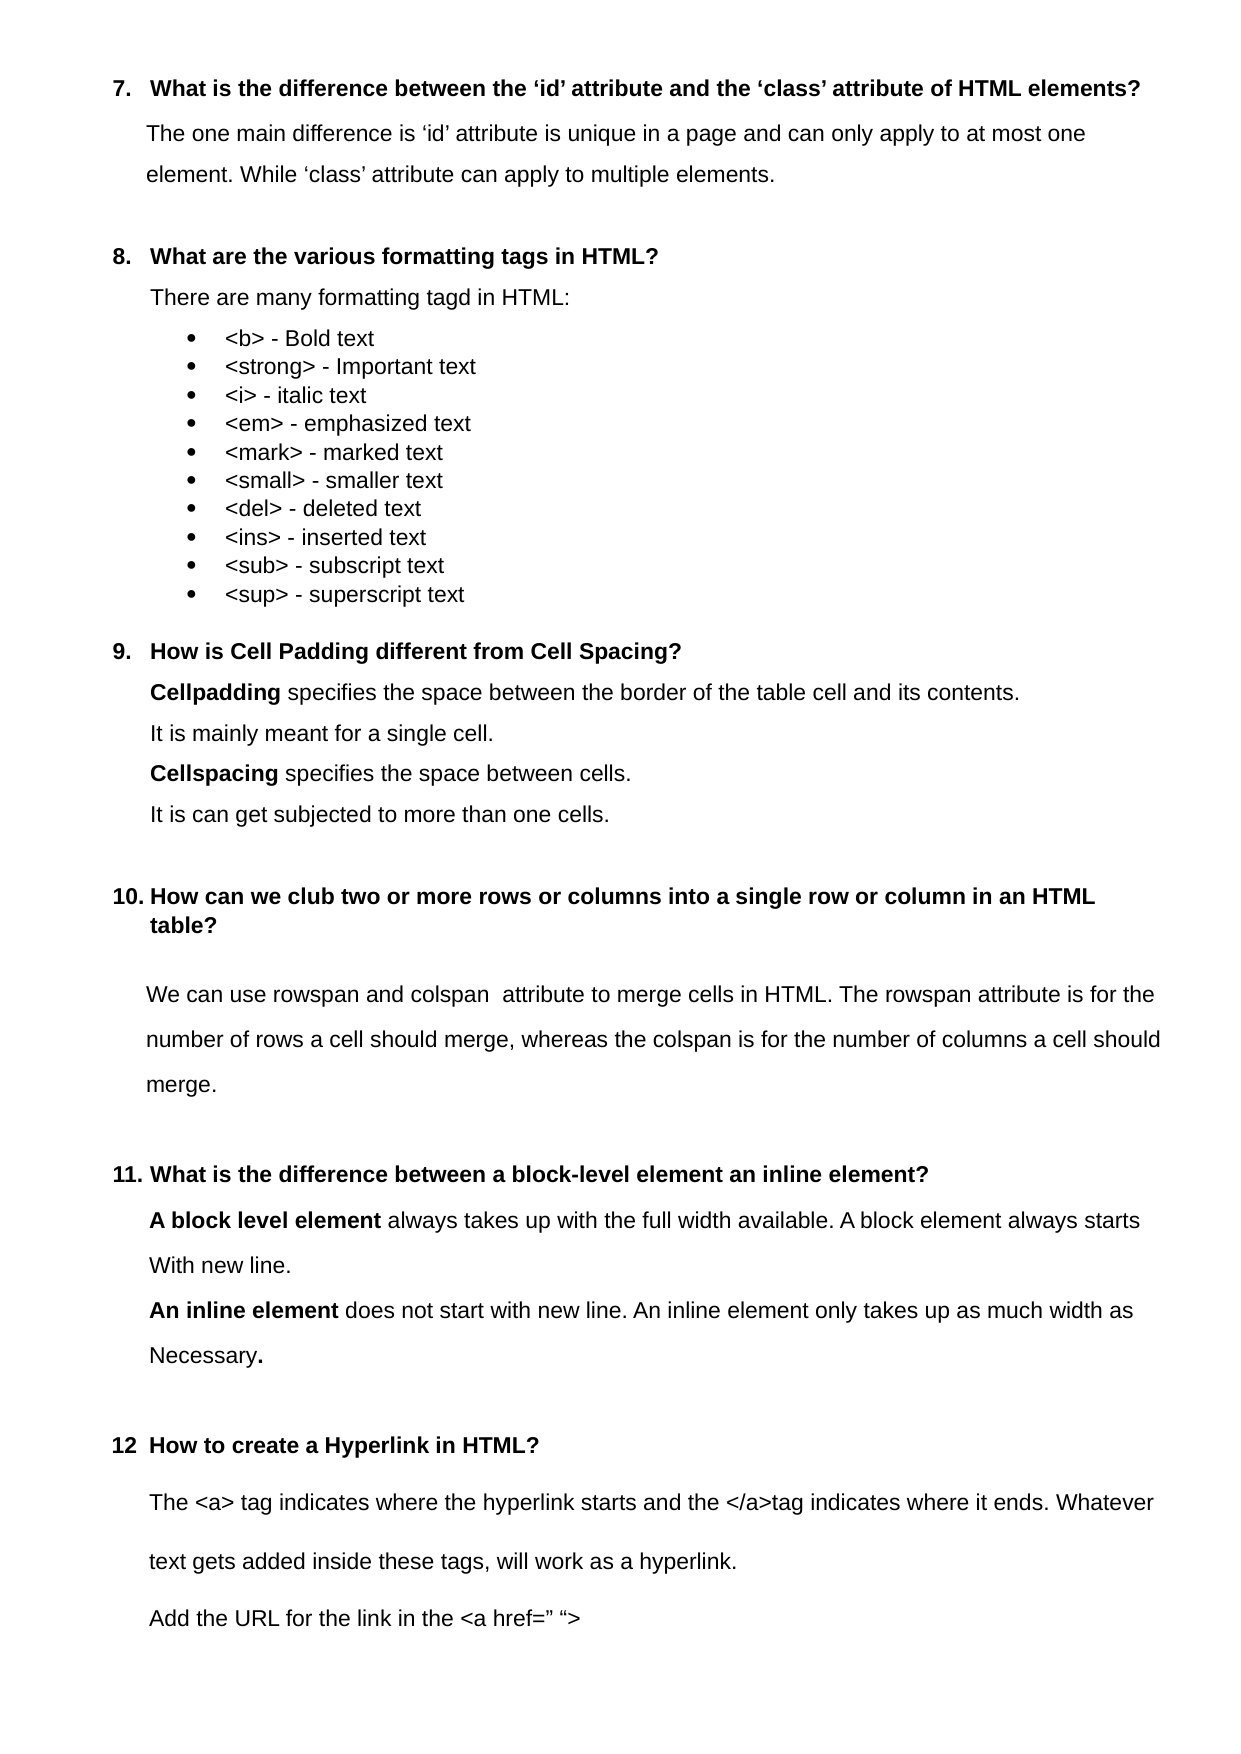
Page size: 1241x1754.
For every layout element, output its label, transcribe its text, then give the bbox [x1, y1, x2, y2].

list <i> - italic text [187, 382, 1165, 408]
list What is the difference between a block-level element an inline element? [112, 1161, 1165, 1188]
text Cellpadding specifies the space between the border of the table cell and its contents. [75, 678, 1165, 705]
text The one main difference is ‘id’ attribute is unique in a page and can only apply to at most one [146, 120, 1165, 146]
list <del> - deleted text [187, 495, 1165, 522]
text Necessary. [149, 1342, 1165, 1368]
text It is can get subjected to more than one cells. [75, 801, 1165, 828]
list <small> - smaller text [187, 467, 1165, 493]
list How is Cell Padding different from Cell Spacing? [112, 638, 1165, 664]
list <b> - Bold text [187, 325, 1165, 351]
text With new line. [119, 1252, 1165, 1278]
list The <a> tag indicates where the hyperlink starts and the </a>tag indicates where it ends. Whatever [149, 1489, 1165, 1515]
list How can we club two or more rows or columns into a single row or column in an HTML table? [112, 883, 1165, 938]
text element. While ‘class’ attribute can apply to multiple elements. [146, 161, 1165, 187]
list <em> - emphasized text [187, 410, 1165, 436]
list What are the various formatting tags in HTML? [112, 243, 1165, 269]
text merge. [146, 1071, 1165, 1098]
list What is the difference between the ‘id’ attribute and the ‘class’ attribute of HTML elements? [112, 75, 1165, 101]
list <mark> - marked text [187, 438, 1165, 465]
text number of rows a cell should merge, whereas the colspan is for the number of columns a cell should [146, 1026, 1165, 1052]
text We can use rowspan and colspan attribute to merge cells in HTML. The rowspan attribute is for the [146, 981, 1165, 1007]
text A block level element always takes up with the full width available. A block element always starts [119, 1207, 1165, 1233]
list <strong> - Important text [187, 353, 1165, 379]
text An inline element does not start with new line. An inline element only takes up as much width as [149, 1297, 1165, 1323]
text It is mainly meant for a single cell. [75, 719, 1165, 746]
list How to create a Hyperlink in HTML? [111, 1432, 1165, 1458]
list <sub> - subscript text [187, 552, 1165, 579]
list text gets added inside these tags, will work as a hyperlink. [149, 1548, 1165, 1574]
list <sup> - superscript text [187, 581, 1165, 607]
text Cellspacing specifies the space between cells. [75, 760, 1165, 787]
list Add the URL for the link in the <a href=” “> [149, 1604, 1165, 1631]
text There are many formatting tagd in HTML: [75, 284, 1165, 310]
list <ins> - inserted text [187, 524, 1165, 550]
